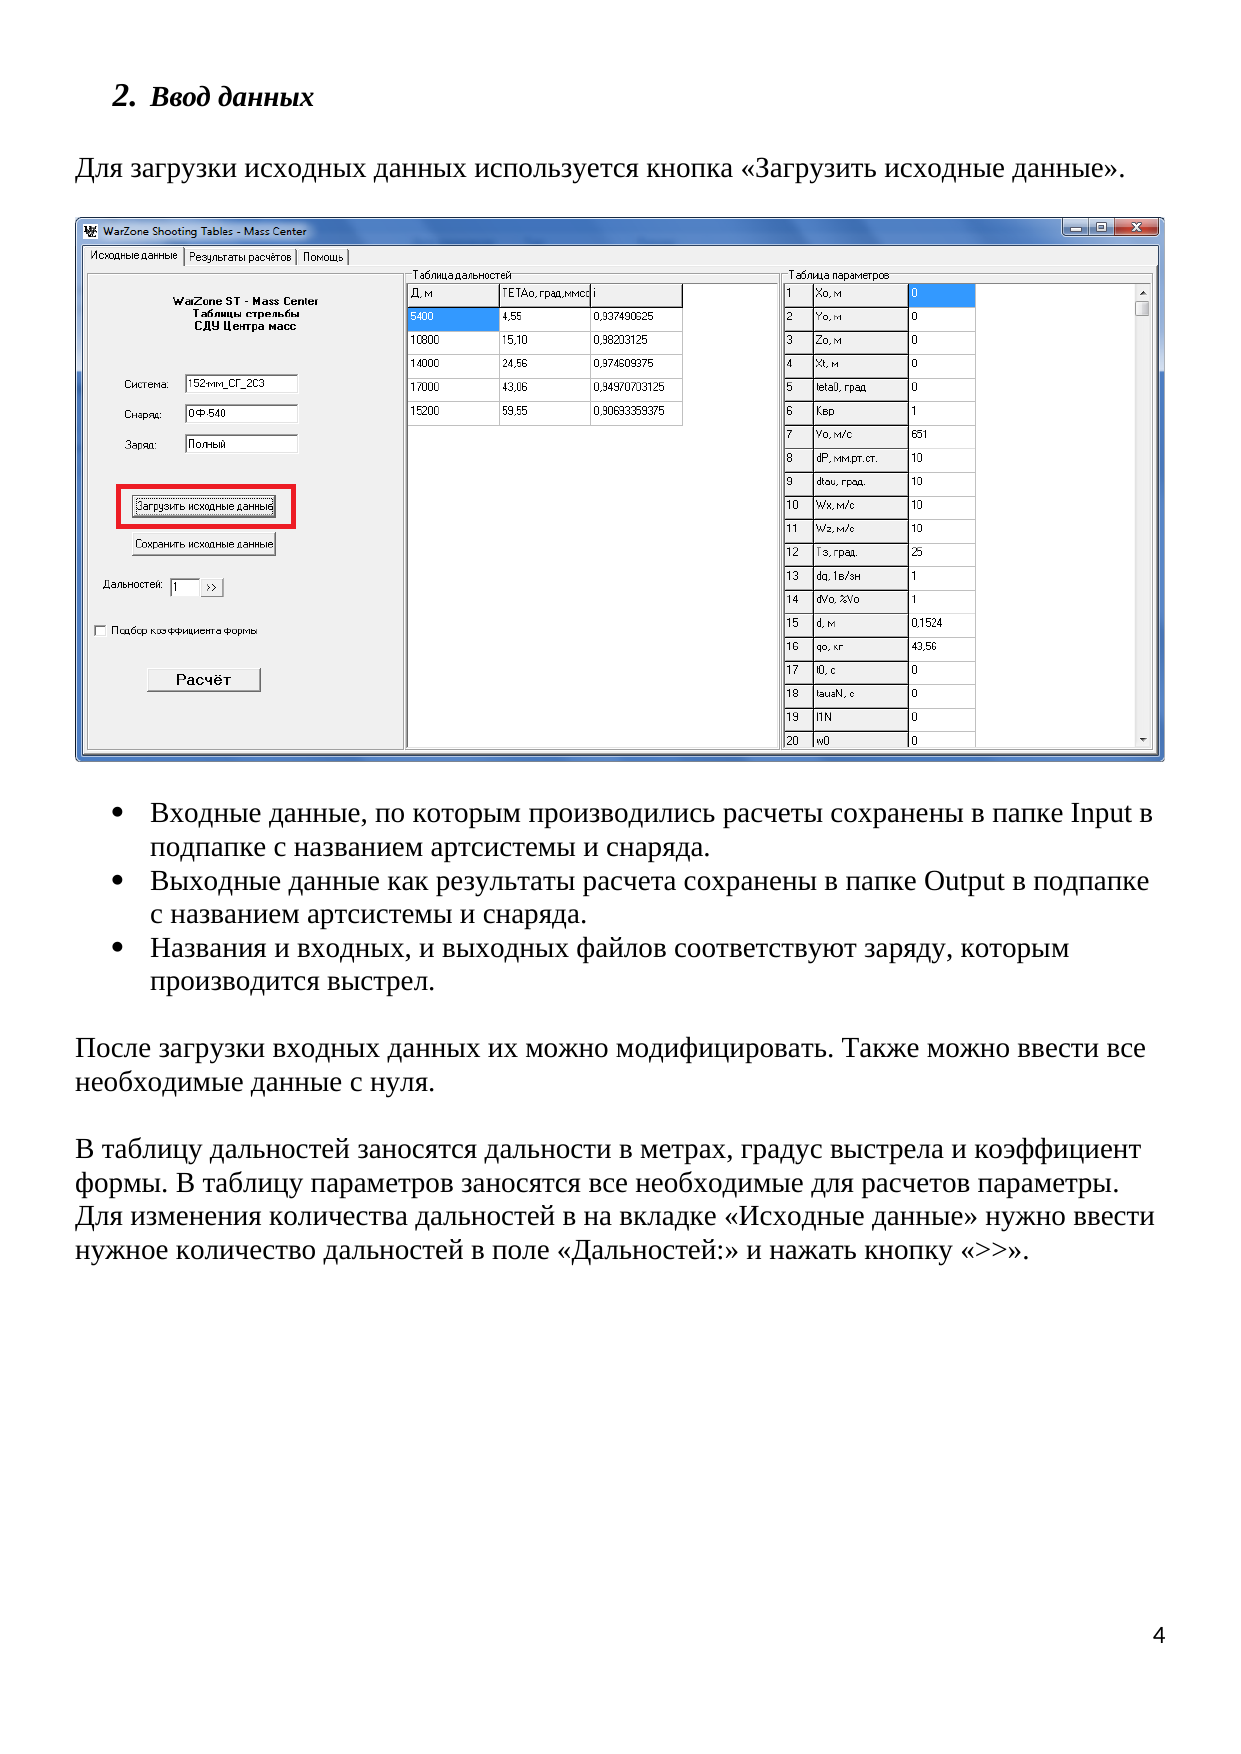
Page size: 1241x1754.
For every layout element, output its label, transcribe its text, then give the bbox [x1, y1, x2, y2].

subtitle Ввод данных [112, 75, 1165, 113]
list Названия и входных, и выходных файлов соответствуют заряду, которым производится выстрел. [112, 930, 1165, 997]
list Выходные данные как результаты расчета сохранены в папке Output в подпапке с названием артсистемы и снаряда. [112, 863, 1165, 930]
text В таблицу дальностей заносятся дальности в метрах, градус выстрела и коэффициент формы. В таблицу параметров заносятся все необходимые для расчетов параметры. [75, 1131, 1165, 1198]
picture [75, 217, 1165, 762]
text После загрузки входных данных их можно модифицировать. Также можно ввести все необходимые данные с нуля. [75, 1031, 1165, 1098]
text Для изменения количества дальностей в на вкладке «Исходные данные» нужно ввести нужное количество дальностей в поле «Дальностей:» и нажать кнопку «>>». [75, 1198, 1165, 1265]
list Входные данные, по которым производились расчеты сохранены в папке Input в подпапке с названием артсистемы и снаряда. [112, 796, 1165, 863]
text Для загрузки исходных данных используется кнопка «Загрузить исходные данные». [75, 150, 1165, 184]
